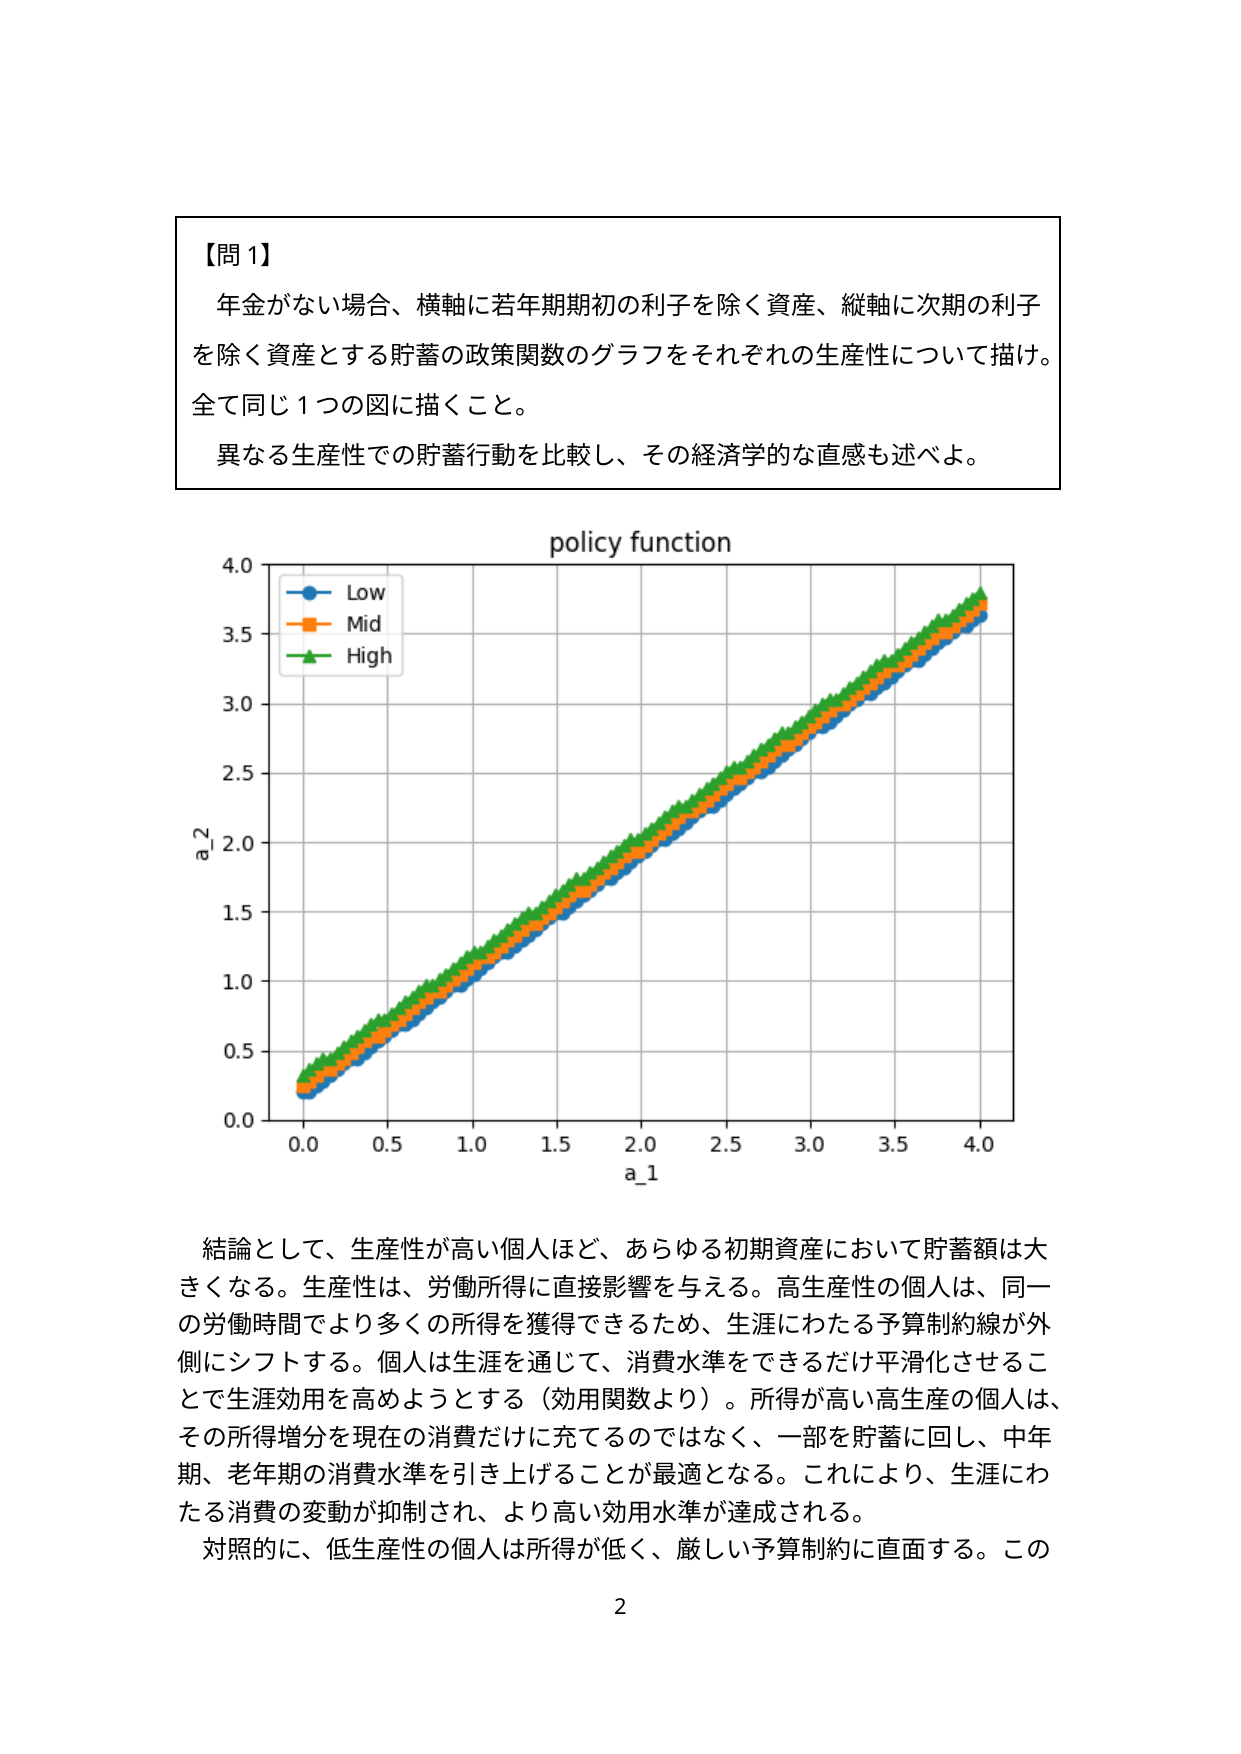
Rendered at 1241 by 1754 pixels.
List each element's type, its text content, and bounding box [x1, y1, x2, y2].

text 結論として、生産性が高い個人ほど、あらゆる初期資産において貯蓄額は大きくなる。生産性は、労働所得に直接影響を与える。高生産性の個人は、同一の労働時間でより多くの所得を獲得できるため、生涯にわたる予算制約線が外側にシフトする。個人は生涯を通じて、消費水準をできるだけ平滑化させることで生涯効用を高めようとする（効用関数より）。所得が高い高生産の個人は、その所得増分を現在の消費だけに充てるのではなく、一部を貯蓄に回し、中年期、老年期の消費水準を引き上げることが最適となる。これにより、生涯にわたる消費の変動が抑制され、より高い効用水準が達成される。 [177, 1229, 1063, 1529]
picture [177, 516, 1028, 1200]
text 対照的に、低生産性の個人は所得が低く、厳しい予算制約に直面する。このため、将来の消費のために現在の消費を節約する余地がない。将来の効用を高めるための貯蓄よりも、現在の生活水準を維持するための消費を優先する傾向が強まる。その結果、貯蓄水準は低くなる。 [177, 1529, 1063, 1567]
